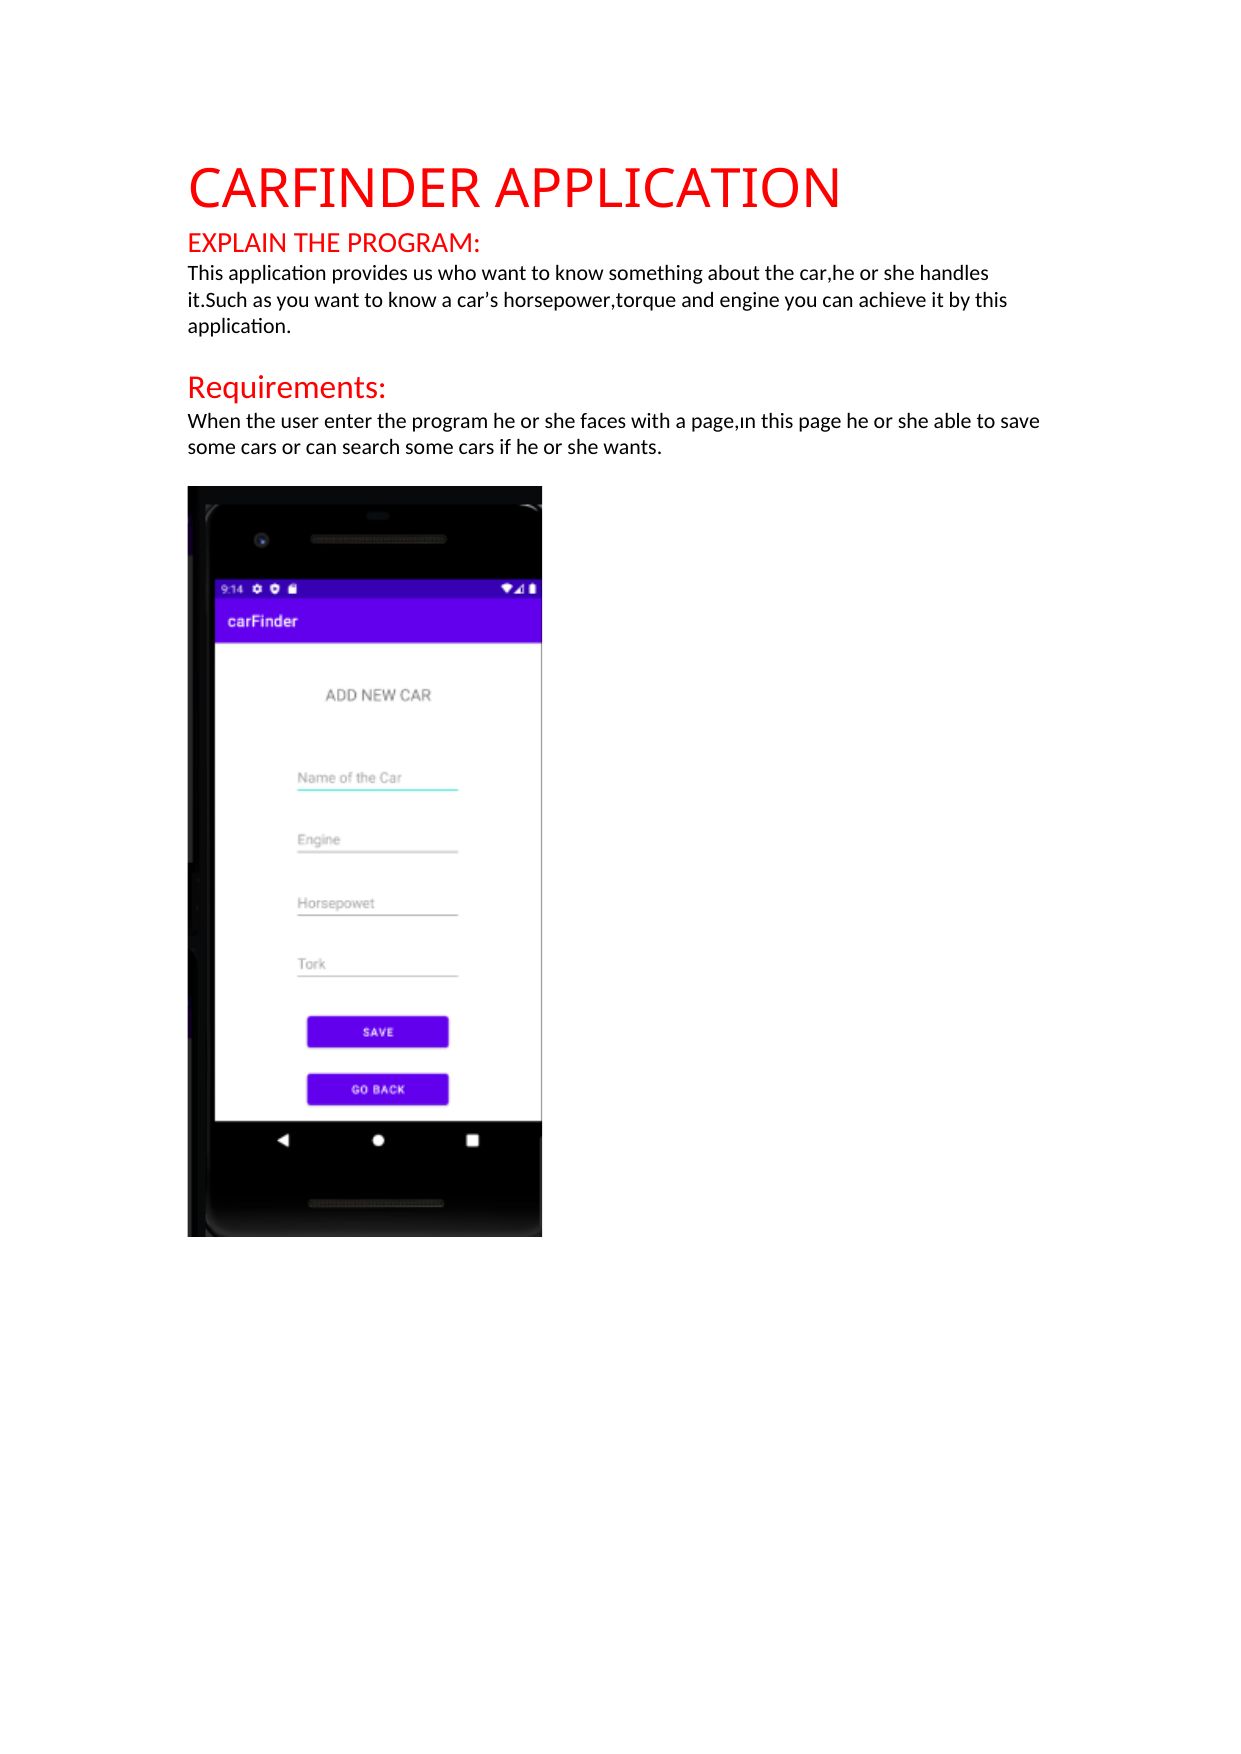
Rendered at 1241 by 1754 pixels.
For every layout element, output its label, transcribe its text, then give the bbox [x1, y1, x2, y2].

text Requirements: [187, 366, 1053, 407]
text When the user enter the program he or she faces with a page,ın this page he or she able to save some cars or can search some cars if he or she wants. [187, 407, 1053, 460]
text This application provides us who want to know something about the car,he or she handles it.Such as you want to know a car’s horsepower,torque and engine you can achieve it by this application. [187, 259, 1053, 339]
text CARFINDER APPLICATION [187, 150, 1053, 224]
picture [187, 486, 543, 1237]
text EXPLAIN THE PROGRAM: [187, 224, 1053, 259]
